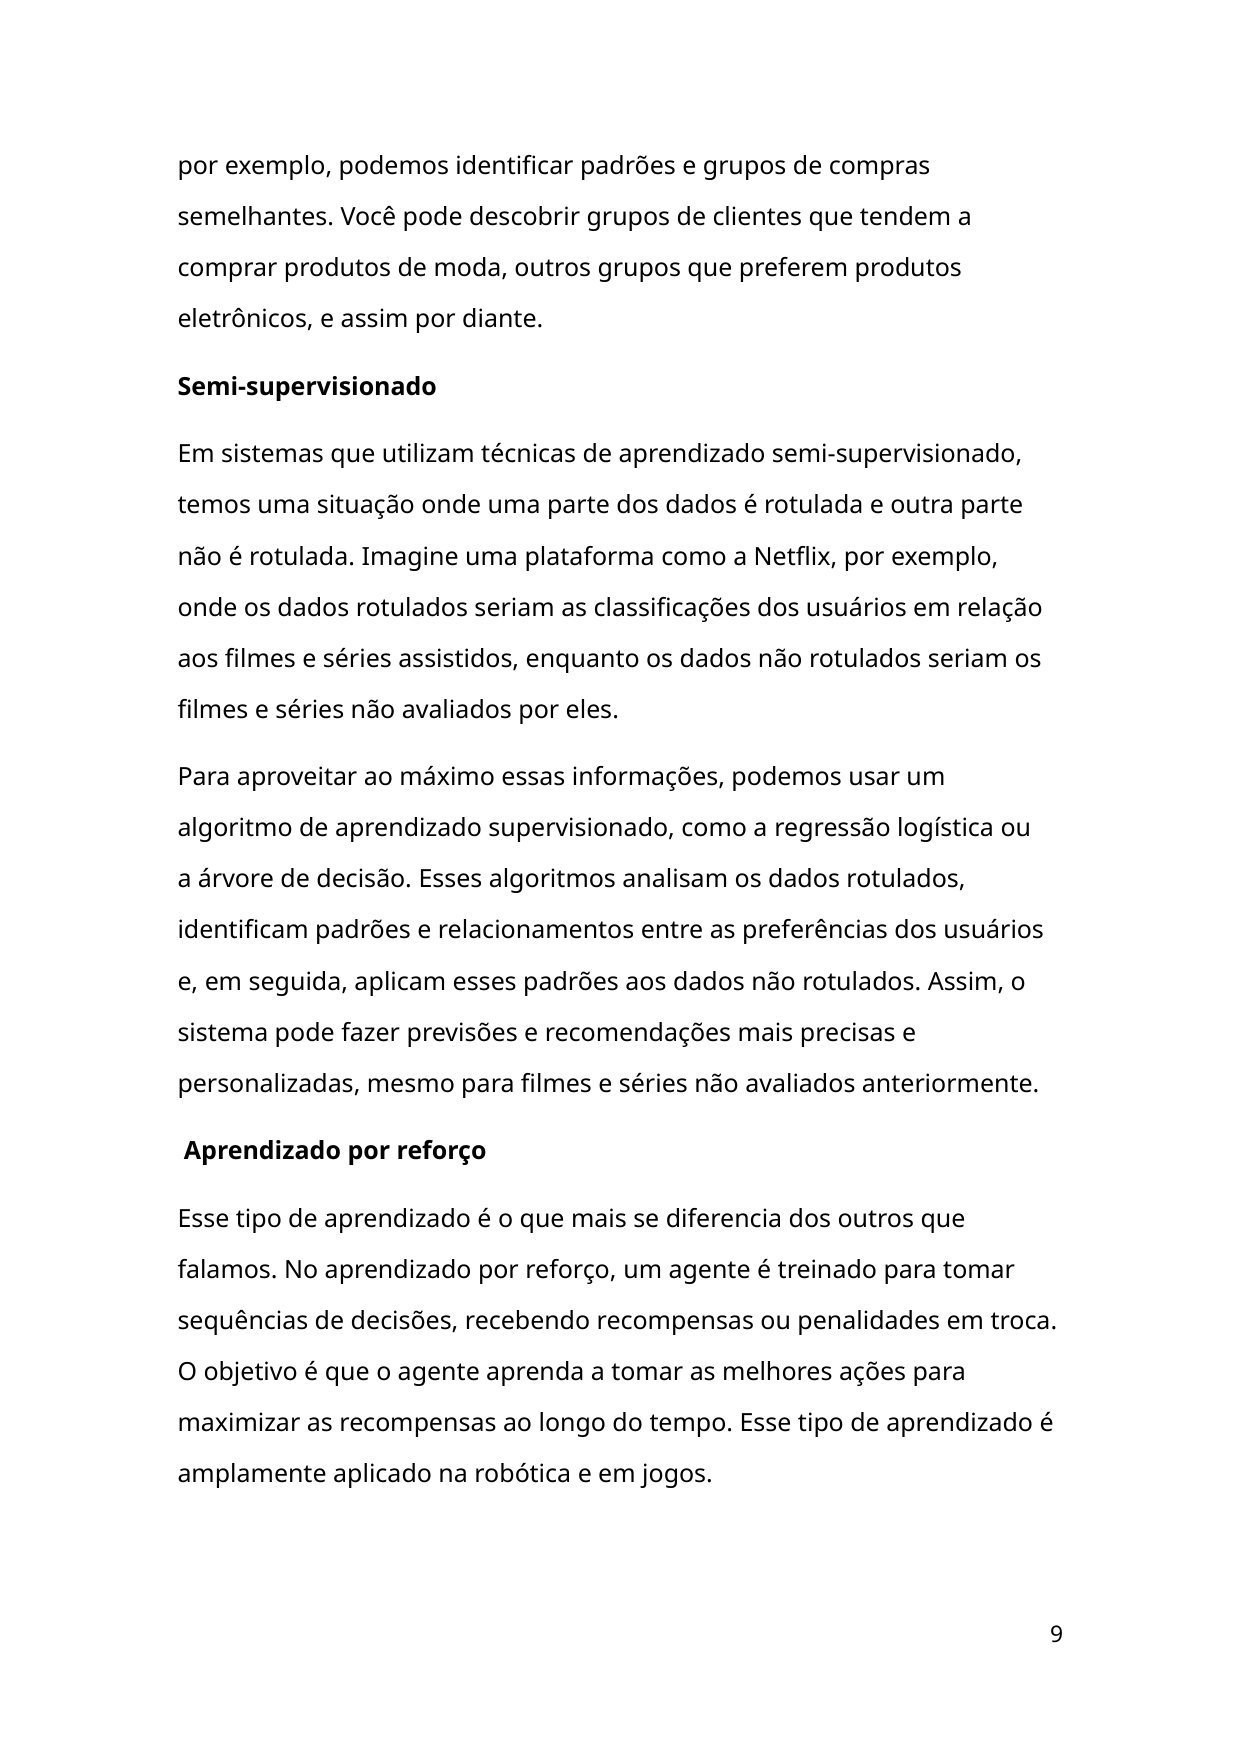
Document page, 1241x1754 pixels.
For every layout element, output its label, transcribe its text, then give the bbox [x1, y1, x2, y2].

text Para aproveitar ao máximo essas informações, podemos usar um algoritmo de aprendizado supervisionado, como a regressão logística ou a árvore de decisão. Esses algoritmos analisam os dados rotulados, identificam padrões e relacionamentos entre as preferências dos usuários e, em seguida, aplicam esses padrões aos dados não rotulados. Assim, o sistema pode fazer previsões e recomendações mais precisas e personalizadas, mesmo para filmes e séries não avaliados anteriormente. [177, 759, 1063, 1099]
text Aprendizado por reforço [177, 1133, 1063, 1167]
text Esse tipo de aprendizado é o que mais se diferencia dos outros que falamos. No aprendizado por reforço, um agente é treinado para tomar sequências de decisões, recebendo recompensas ou penalidades em troca. O objetivo é que o agente aprenda a tomar as melhores ações para maximizar as recompensas ao longo do tempo. Esse tipo de aprendizado é amplamente aplicado na robótica e em jogos. [177, 1201, 1063, 1490]
text Semi-supervisionado [177, 368, 1063, 402]
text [177, 148, 1063, 335]
text Em sistemas que utilizam técnicas de aprendizado semi-supervisionado, temos uma situação onde uma parte dos dados é rotulada e outra parte não é rotulada. Imagine uma plataforma como a Netflix, por exemplo, onde os dados rotulados seriam as classificações dos usuários em relação aos filmes e séries assistidos, enquanto os dados não rotulados seriam os filmes e séries não avaliados por eles. [177, 436, 1063, 725]
